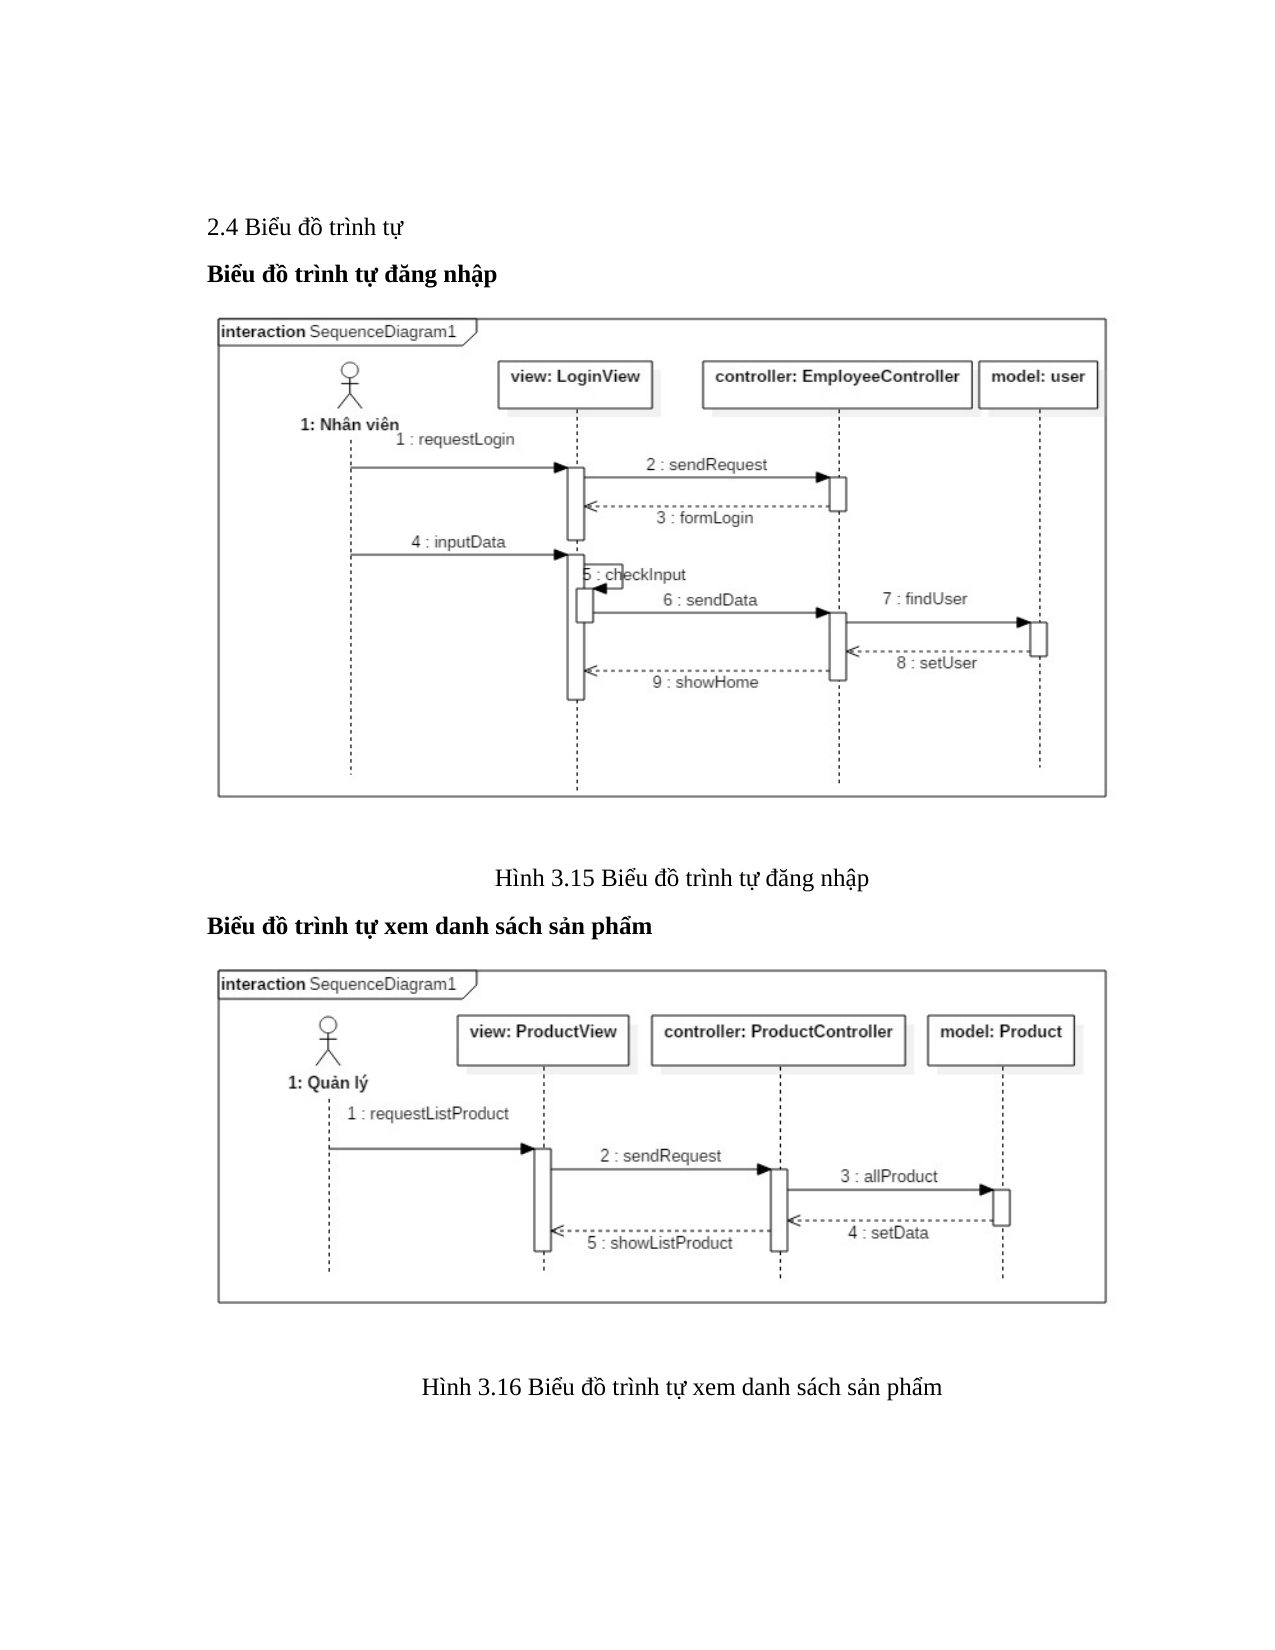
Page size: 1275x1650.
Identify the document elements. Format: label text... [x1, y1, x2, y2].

picture [206, 958, 1157, 1354]
picture [206, 307, 1157, 845]
text 2.4 Biểu đồ trình tự [207, 212, 1157, 241]
text Hình 3.15 Biểu đồ trình tự đăng nhập [207, 863, 1157, 892]
text Biểu đồ trình tự xem danh sách sản phẩm [207, 911, 1157, 939]
text Biểu đồ trình tự đăng nhập [207, 259, 1157, 288]
text Hình 3.16 Biểu đồ trình tự xem danh sách sản phẩm [207, 1372, 1157, 1401]
